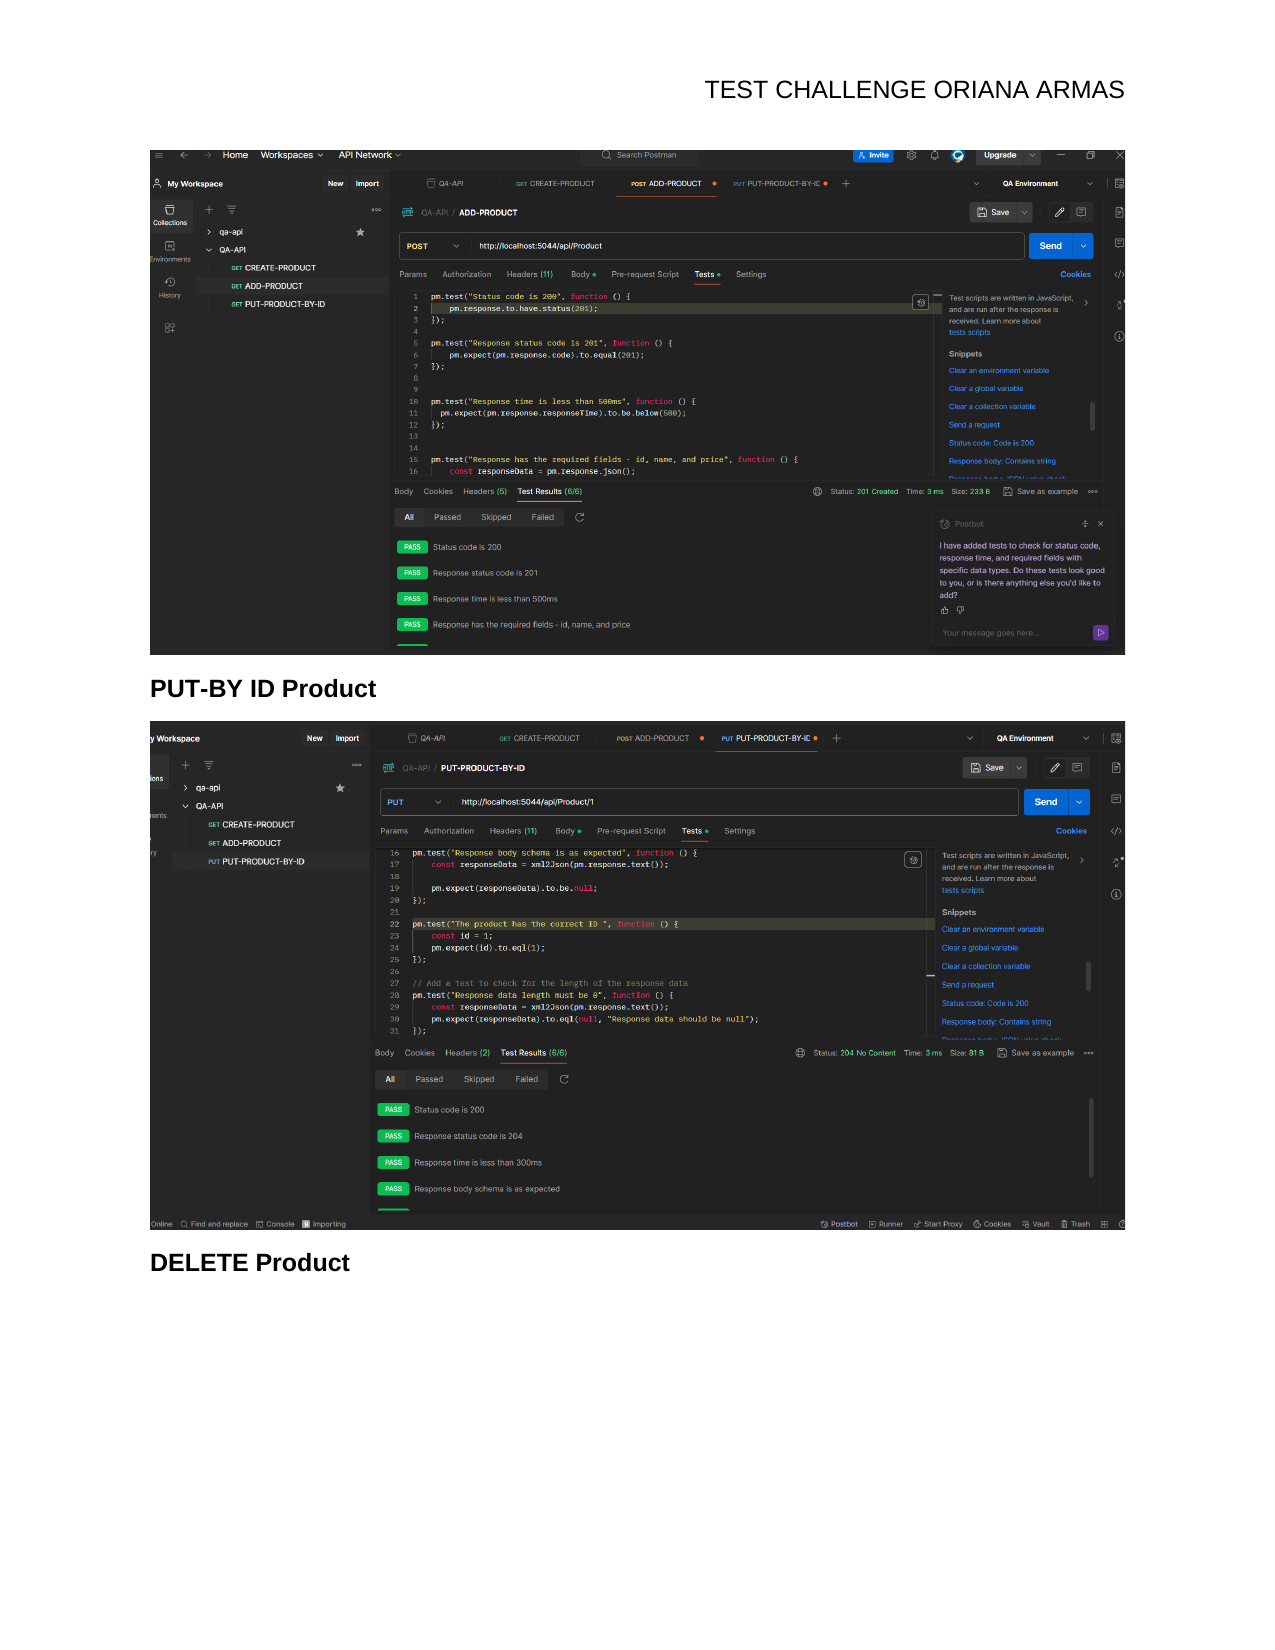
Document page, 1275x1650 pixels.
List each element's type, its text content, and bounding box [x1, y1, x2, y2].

text DELETE Product [150, 1248, 1125, 1277]
text PUT-BY ID Product [150, 674, 1125, 702]
picture [150, 150, 1125, 655]
picture [150, 721, 1125, 1230]
